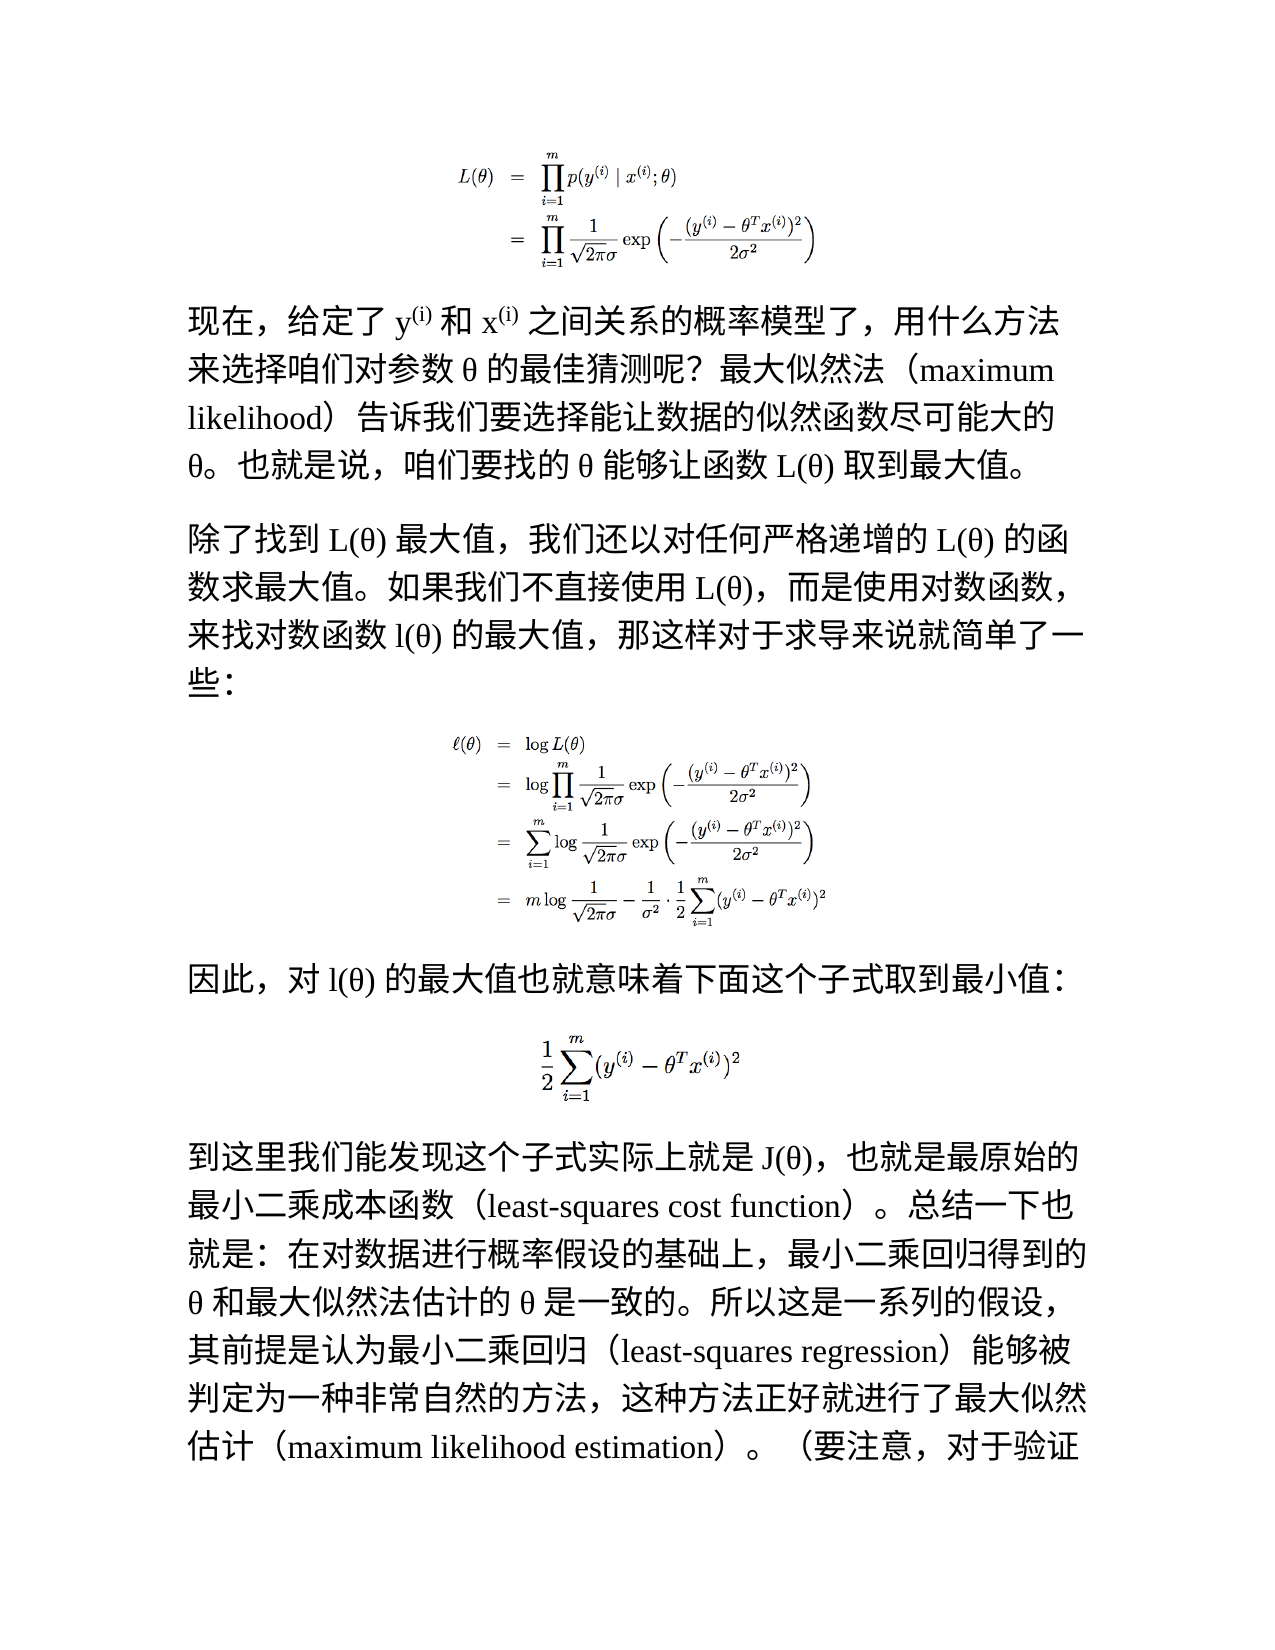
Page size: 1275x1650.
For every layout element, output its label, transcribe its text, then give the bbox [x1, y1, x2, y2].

picture [533, 1026, 742, 1106]
picture [458, 150, 817, 270]
text 除了找到 L(θ) 最大值，我们还以对任何严格递增的 L(θ) 的函数求最大值。如果我们不直接使用 L(θ)，而是使用对数函数，来找对数函数 l(θ) 的最大值，那这样对于求导来说就简单了一些： [187, 512, 1087, 705]
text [187, 1131, 1087, 1468]
text 现在，给定了 y(i) 和 x(i) 之间关系的概率模型了，用什么方法来选择咱们对参数 θ 的最佳猜测呢？最大似然法（maximum likelihood）告诉我们要选择能让数据的似然函数尽可能大的 θ。也就是说，咱们要找的 θ 能够让函数 L(θ) 取到最大值。 [187, 294, 1087, 487]
text 因此，对 l(θ) 的最大值也就意味着下面这个子式取到最小值： [187, 953, 1087, 1001]
picture [448, 730, 827, 928]
